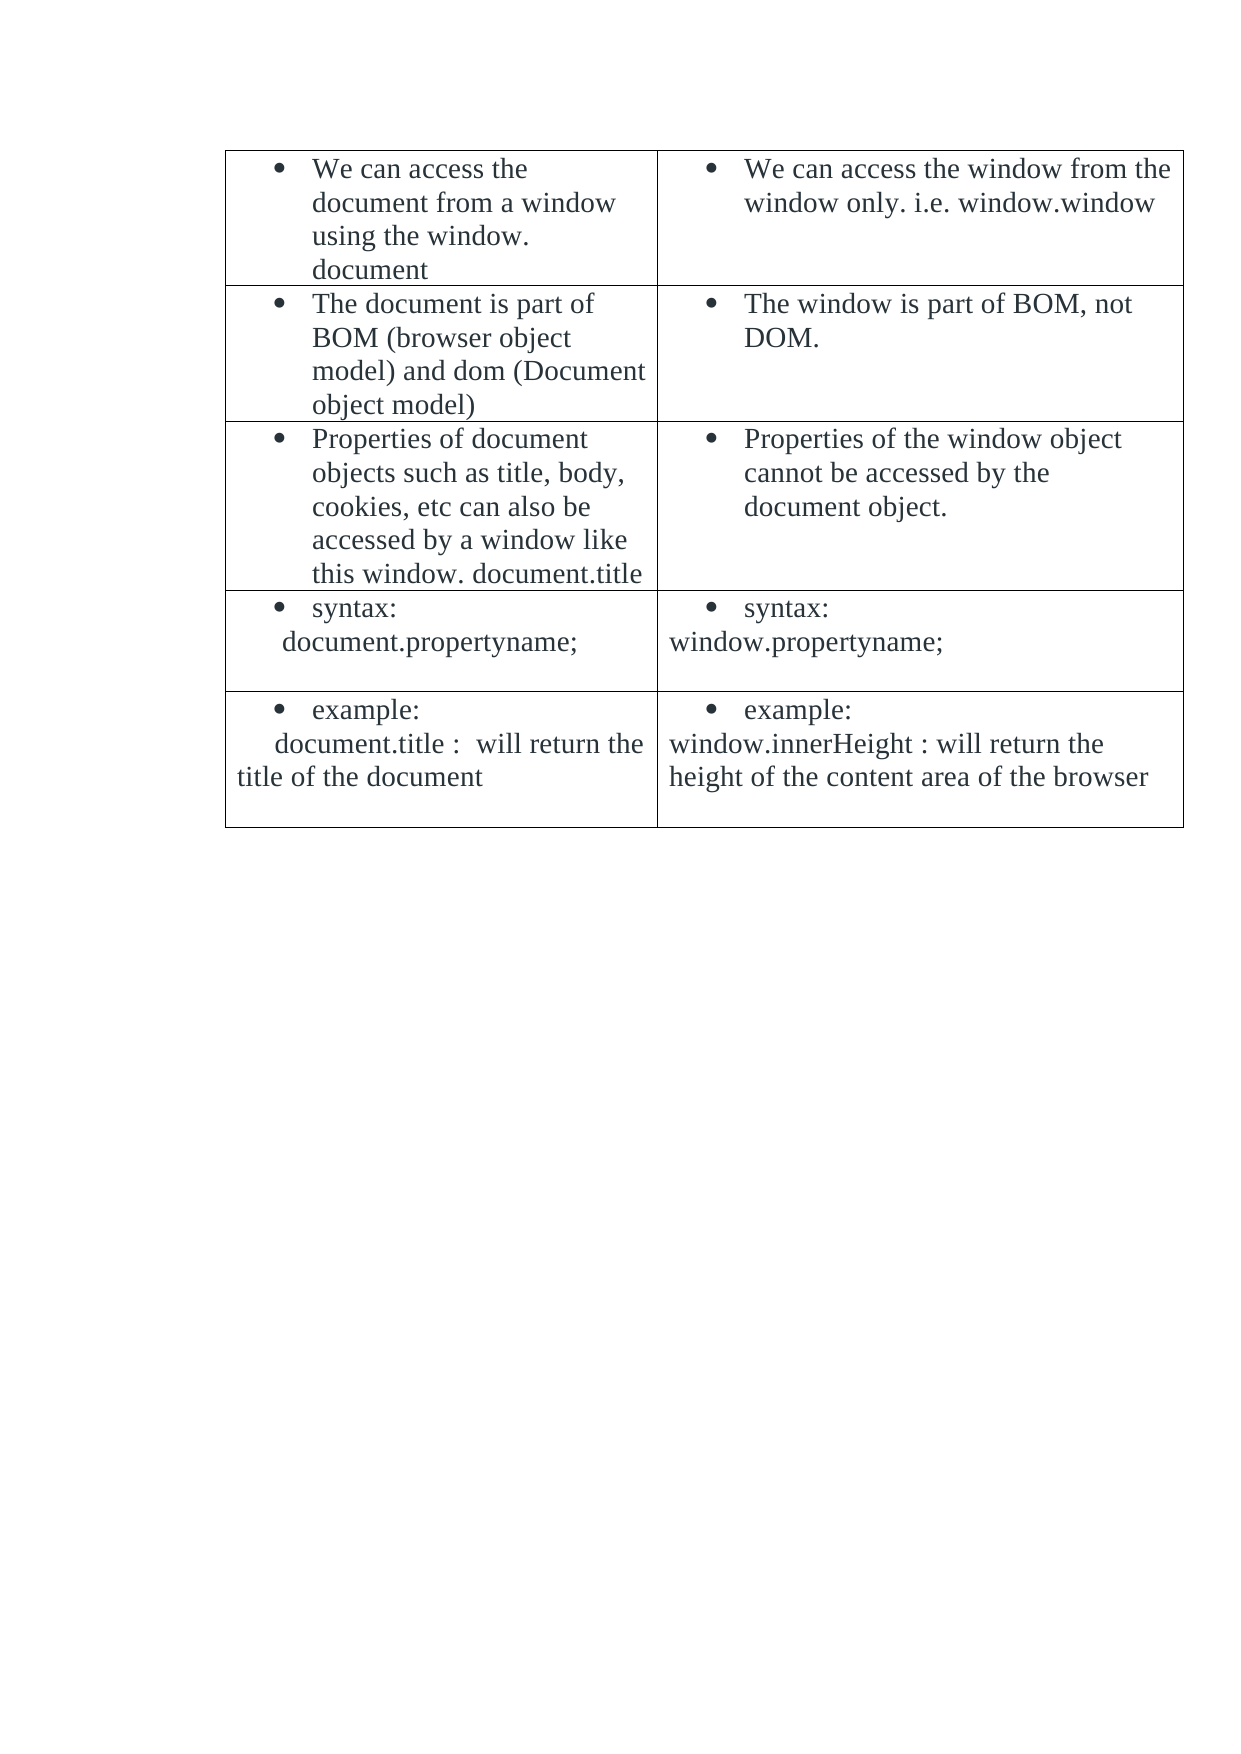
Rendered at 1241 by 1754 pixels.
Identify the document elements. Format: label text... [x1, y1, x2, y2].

table_cell Properties of the window object cannot be accessed by the document object. [658, 422, 1183, 589]
table_cell The document is part of BOM (browser object model) and dom (Document object model) [226, 286, 657, 421]
table_cell syntax: window.propertyname; [658, 591, 1183, 691]
table_cell The window is part of BOM, not DOM. [658, 286, 1183, 421]
table_cell Properties of document objects such as title, body, cookies, etc can also be accessed by a window like this window. document.title [226, 422, 657, 589]
table_cell syntax: document.propertyname; [226, 591, 657, 691]
table_cell We can access the document from a window using the window. document [226, 151, 657, 285]
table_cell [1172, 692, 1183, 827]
table_cell We can access the window from the window only. i.e. window.window [658, 151, 1183, 285]
table_cell example: document.title : will return the title of the document [226, 692, 274, 827]
table_cell example: window.innerHeight : will return the height of the content area of the browser [658, 692, 706, 827]
